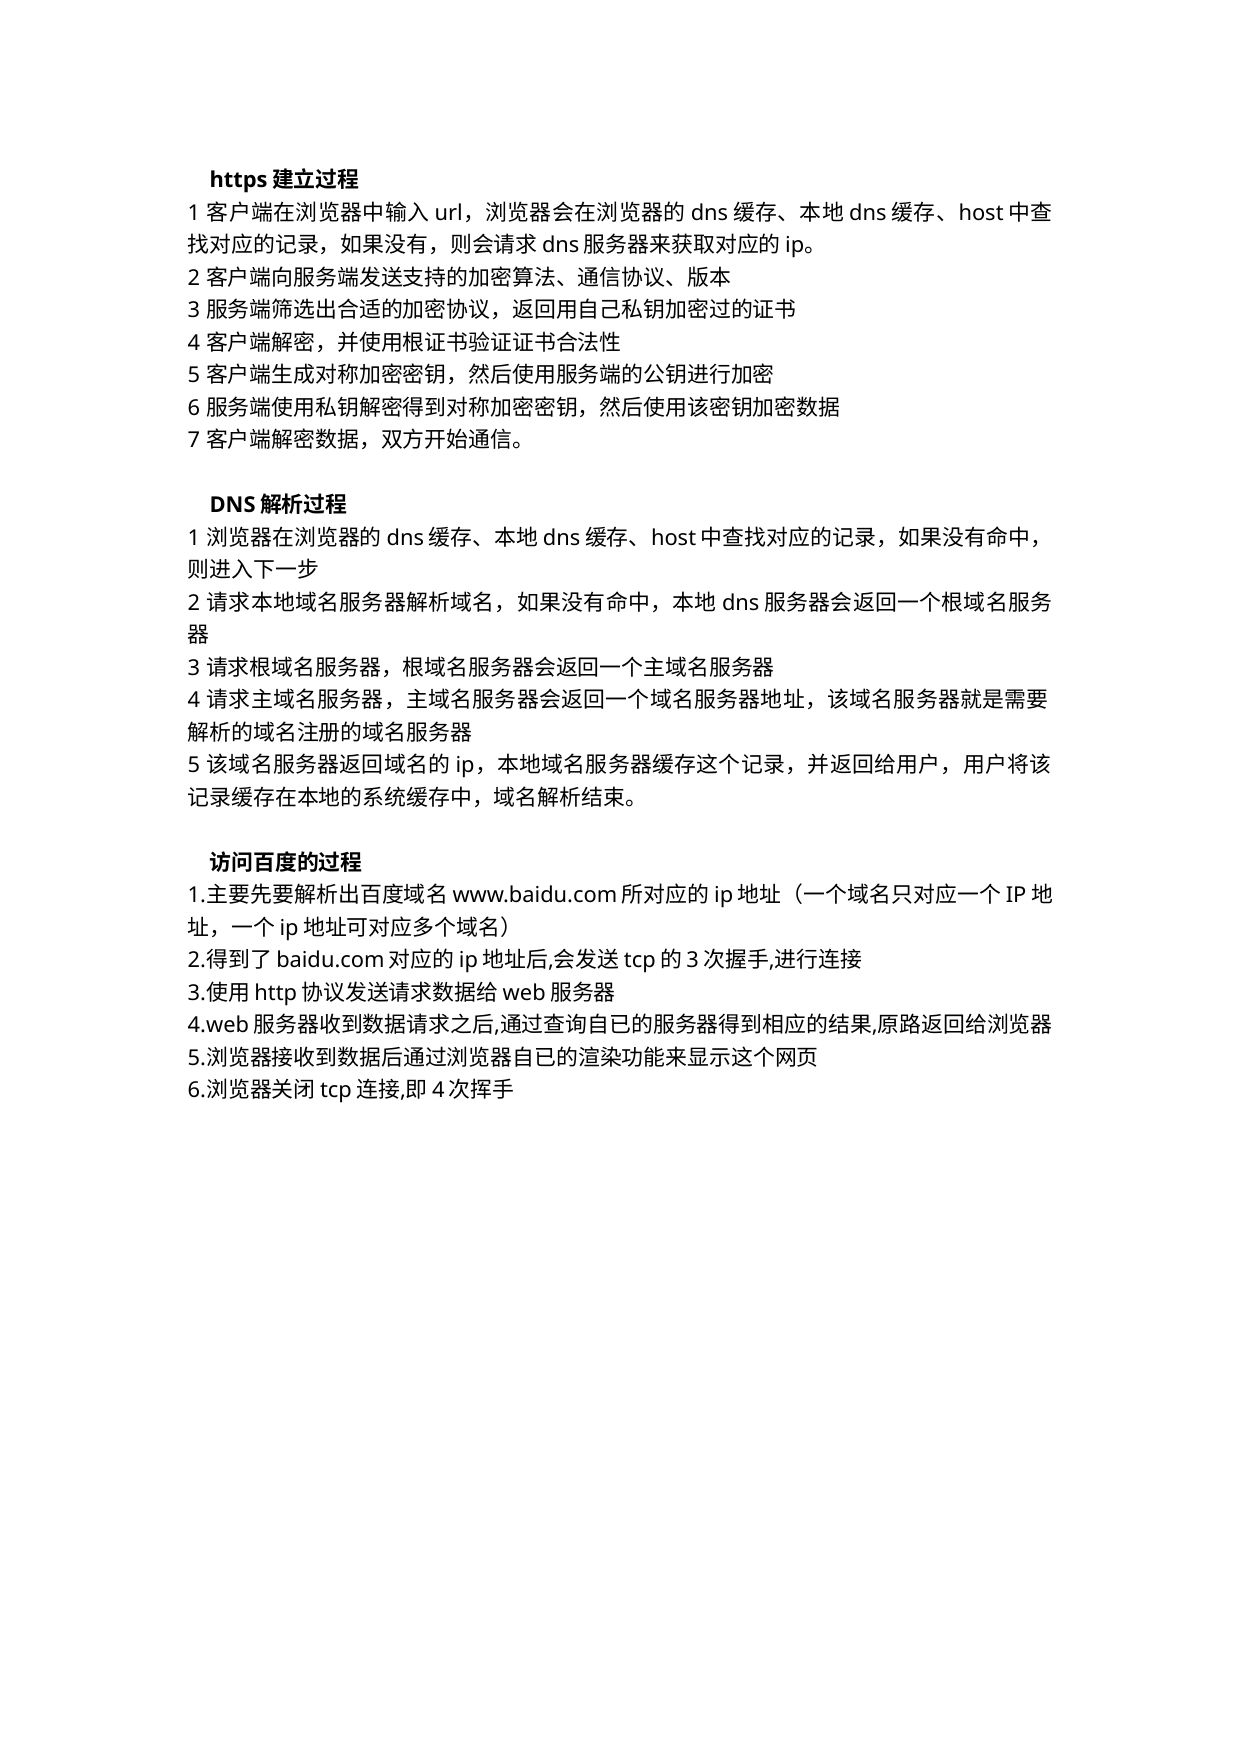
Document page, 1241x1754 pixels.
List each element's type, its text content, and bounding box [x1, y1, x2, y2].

subtitle DNS解析过程 [209, 487, 1031, 519]
text 5 该域名服务器返回域名的ip，本地域名服务器缓存这个记录，并返回给用户，用户将该记录缓存在本地的系统缓存中，域名解析结束。 [187, 747, 1053, 812]
text 1 浏览器在浏览器的dns缓存、本地dns缓存、host中查找对应的记录，如果没有命中，则进入下一步 [187, 519, 1053, 584]
text 2 请求本地域名服务器解析域名，如果没有命中，本地dns服务器会返回一个根域名服务器 [187, 584, 1053, 649]
text 5.浏览器接收到数据后通过浏览器自已的渲染功能来显示这个网页 [187, 1039, 1053, 1072]
text 1.主要先要解析出百度域名www.baidu.com所对应的ip地址（一个域名只对应一个IP地址，一个ip地址可对应多个域名） [187, 877, 1053, 942]
text 2.得到了baidu.com对应的ip地址后,会发送tcp的3次握手,进行连接 [187, 942, 1053, 974]
text 3 请求根域名服务器，根域名服务器会返回一个主域名服务器 [187, 649, 1053, 682]
text 4 客户端解密，并使用根证书验证证书合法性 [187, 324, 1053, 357]
text 4.web服务器收到数据请求之后,通过查询自已的服务器得到相应的结果,原路返回给浏览器 [187, 1007, 1053, 1039]
text 2 客户端向服务端发送支持的加密算法、通信协议、版本 [187, 259, 1053, 292]
text 7 客户端解密数据，双方开始通信。 [187, 422, 1053, 454]
subtitle 访问百度的过程 [209, 844, 1031, 877]
text 1 客户端在浏览器中输入url，浏览器会在浏览器的dns缓存、本地dns缓存、host中查找对应的记录，如果没有，则会请求dns服务器来获取对应的ip。 [187, 194, 1053, 259]
text 6 服务端使用私钥解密得到对称加密密钥，然后使用该密钥加密数据 [187, 389, 1053, 422]
text 6.浏览器关闭tcp连接,即4次挥手 [187, 1072, 1053, 1104]
subtitle https建立过程 [209, 162, 1031, 194]
text 3.使用http协议发送请求数据给web服务器 [187, 974, 1053, 1007]
text 3 服务端筛选出合适的加密协议，返回用自己私钥加密过的证书 [187, 292, 1053, 324]
text 5 客户端生成对称加密密钥，然后使用服务端的公钥进行加密 [187, 357, 1053, 389]
text 4 请求主域名服务器，主域名服务器会返回一个域名服务器地址，该域名服务器就是需要解析的域名注册的域名服务器 [187, 682, 1053, 747]
